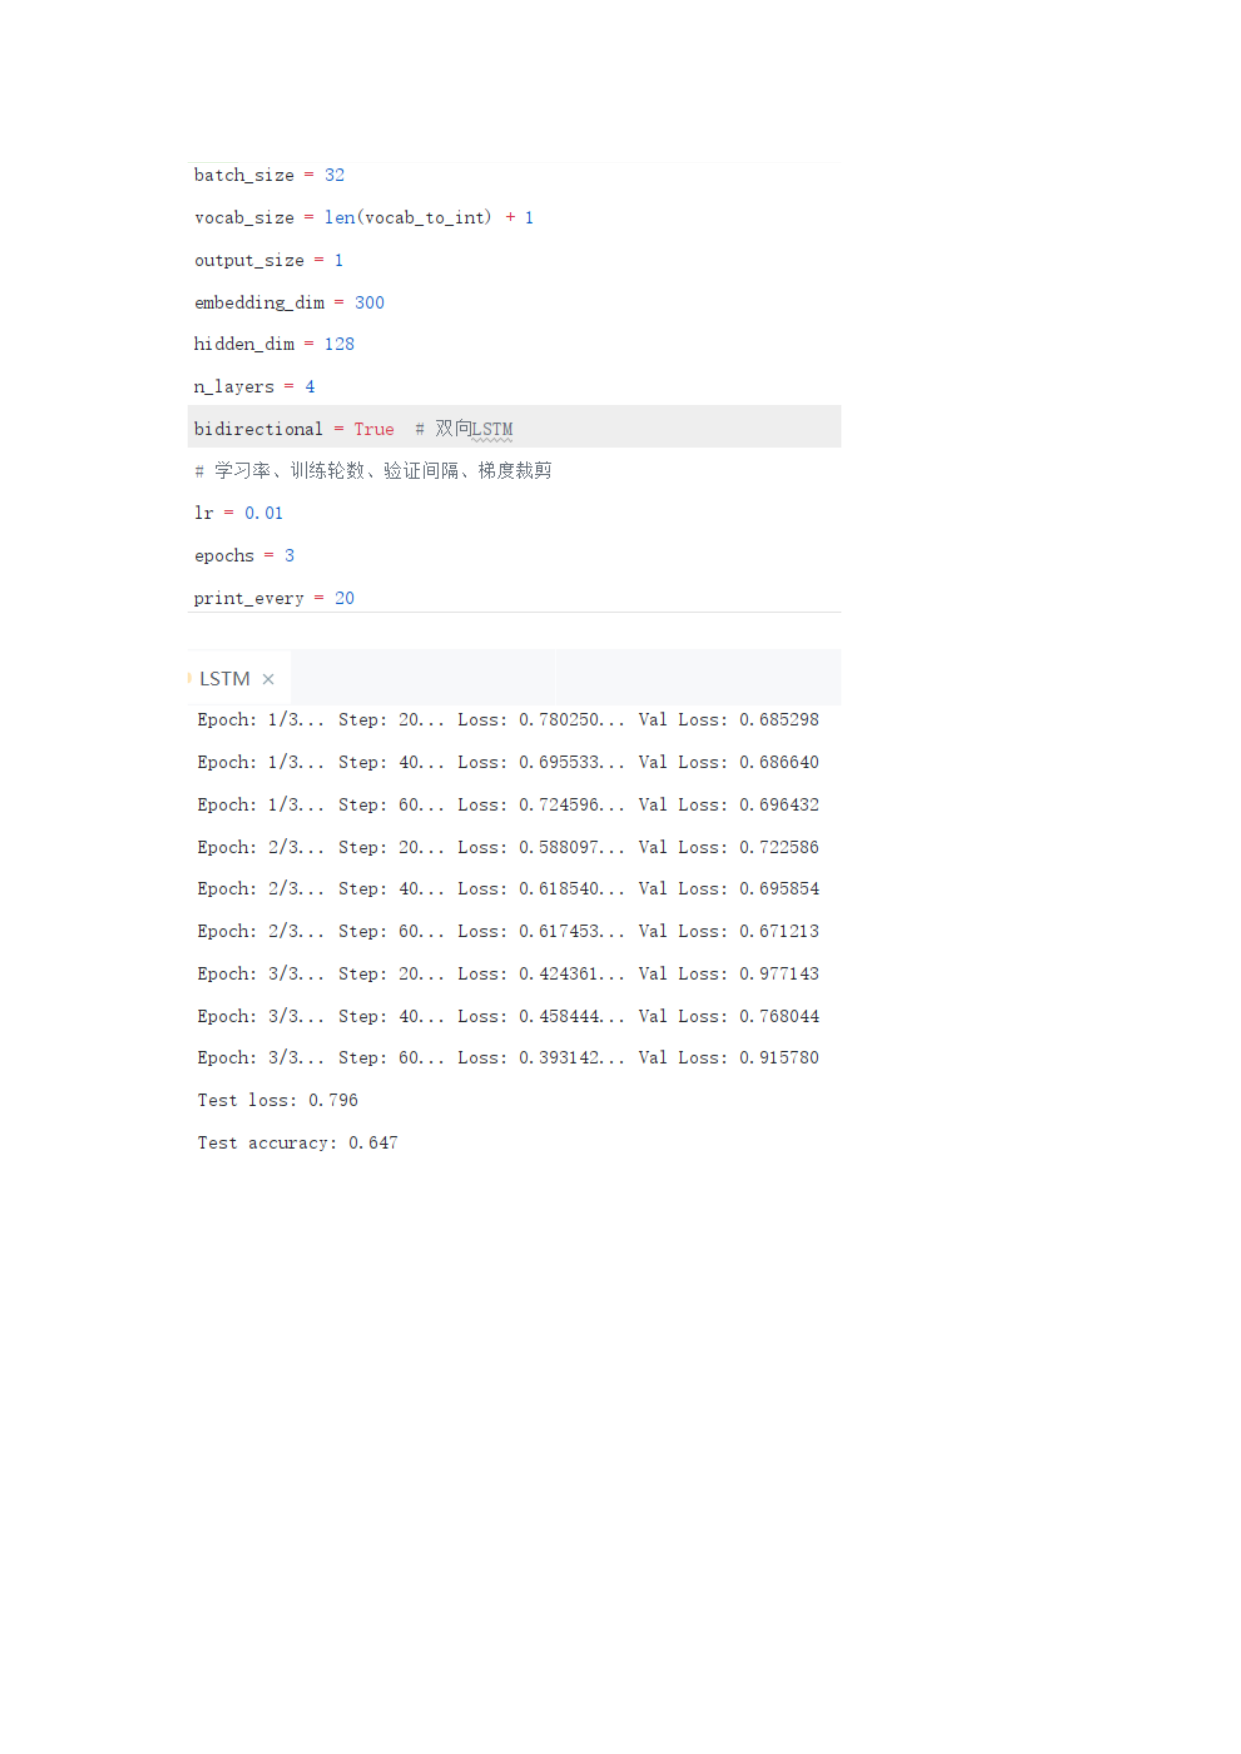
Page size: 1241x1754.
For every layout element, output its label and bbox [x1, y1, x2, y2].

picture [187, 162, 842, 1160]
